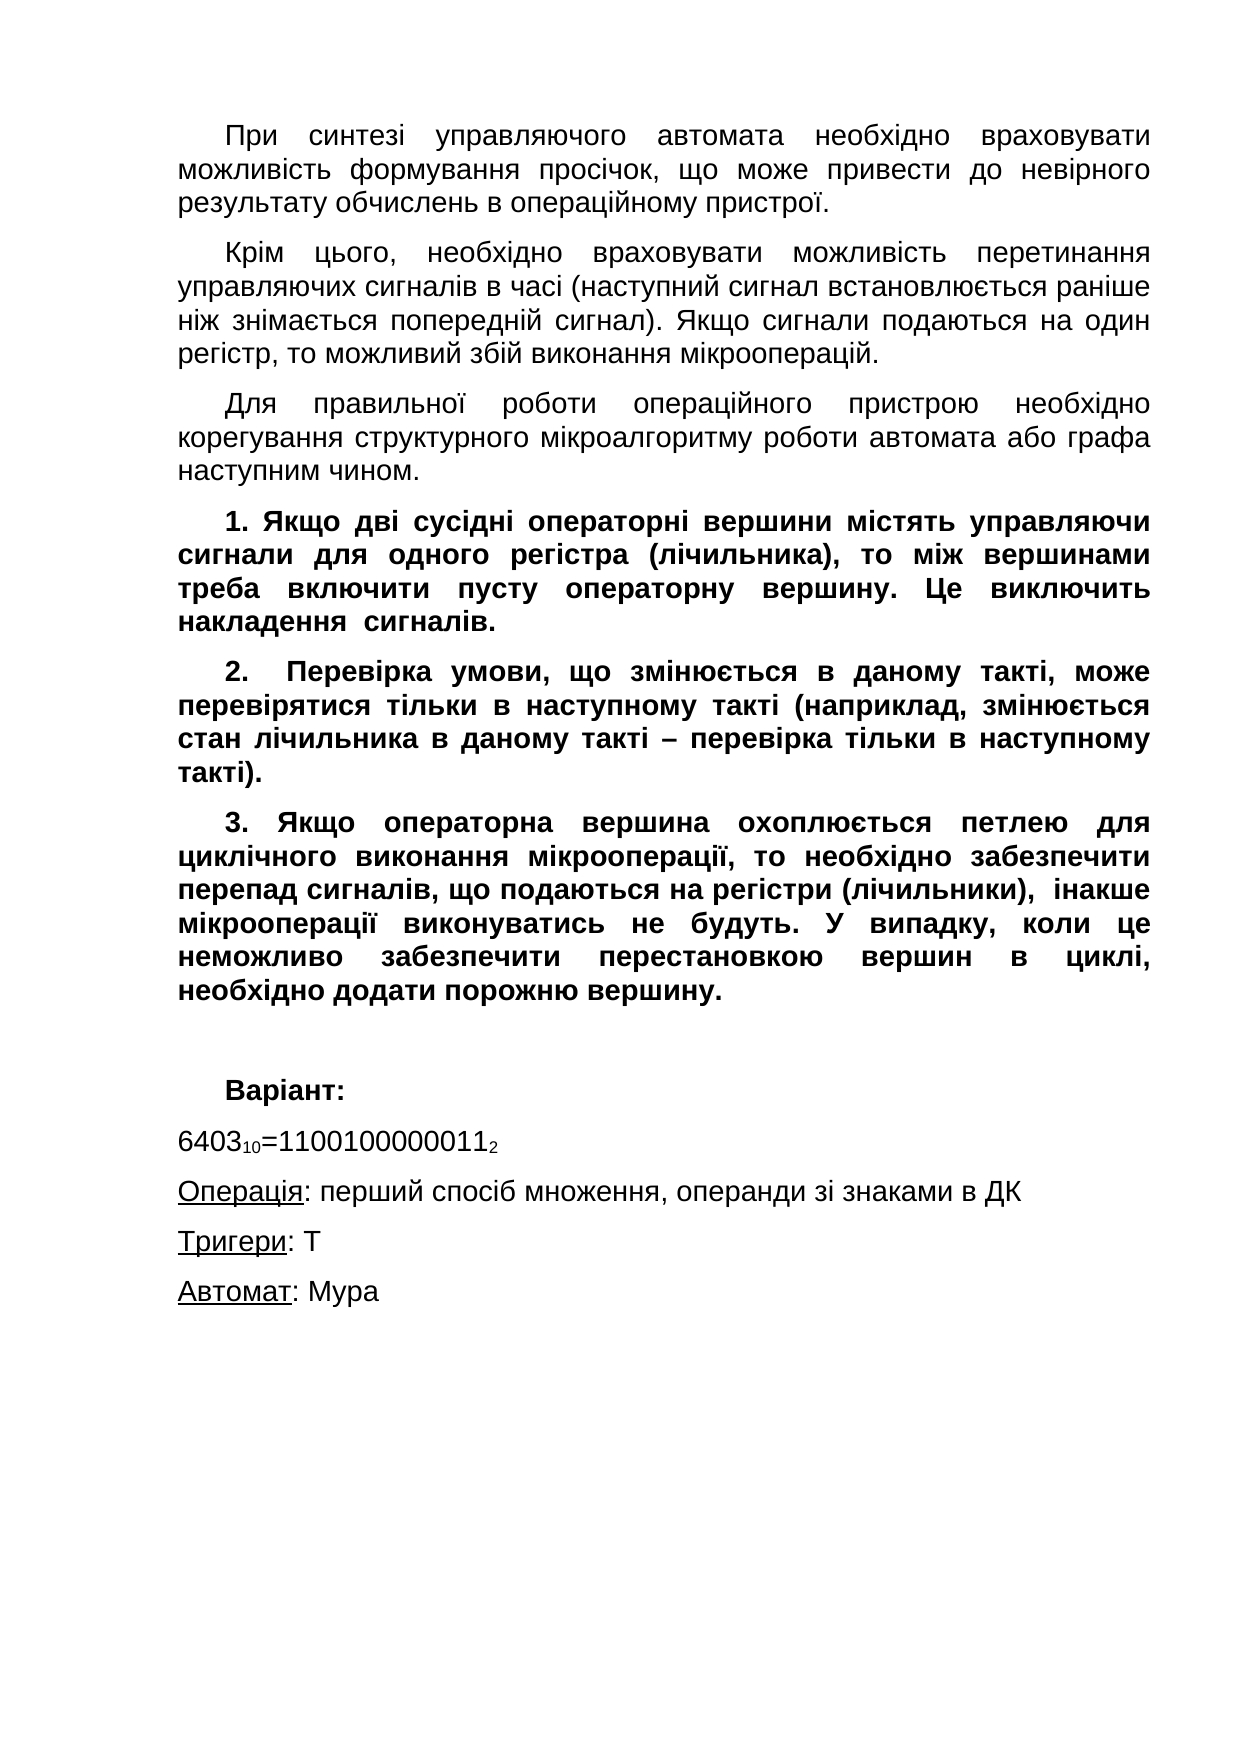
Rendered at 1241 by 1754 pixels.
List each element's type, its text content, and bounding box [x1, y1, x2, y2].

text 3. Якщо операторна вершина охоплюється петлею для циклічного виконання мікрооперації, то необхідно забезпечити перепад сигналів, що подаються на регістри (лічильники), інакше мікрооперації виконуватись не будуть. У випадку, коли це неможливо забезпечити перестановкою вершин в циклі, необхідно додати порожню вершину. [177, 805, 1152, 1006]
text Для правильної роботи операційного пристрою необхідно корегування структурного мікроалгоритму роботи автомата або графа наступним чином. [177, 386, 1152, 487]
text Крім цього, необхідно враховувати можливість перетинання управляючих сигналів в часі (наступний сигнал встановлюється раніше ніж знімається попередній сигнал). Якщо сигнали подаються на один регістр, то можливий збій виконання мікрооперацій. [177, 235, 1152, 369]
text 2. Перевірка умови, що змінюється в даному такті, може перевірятися тільки в наступному такті (наприклад, змінюється стан лічильника в даному такті – перевірка тільки в наступному такті). [177, 654, 1152, 788]
text При синтезі управляючого автомата необхідно враховувати можливість формування просічок, що може привести до невірного результату обчислень в операційному пристрої. [177, 118, 1152, 219]
text Варіант: [177, 1073, 1152, 1107]
text Автомат: Мура [177, 1274, 1152, 1308]
text 640310=11001000000112 [177, 1123, 1152, 1157]
text 1. Якщо дві сусідні операторні вершини містять управляючи сигнали для одного регістра (лічильника), то між вершинами треба включити пусту операторну вершину. Це виключить накладення сигналів. [177, 503, 1152, 638]
text Операція: перший спосіб множення, операнди зі знаками в ДК [177, 1174, 1152, 1207]
text Тригери: Т [177, 1224, 1152, 1257]
